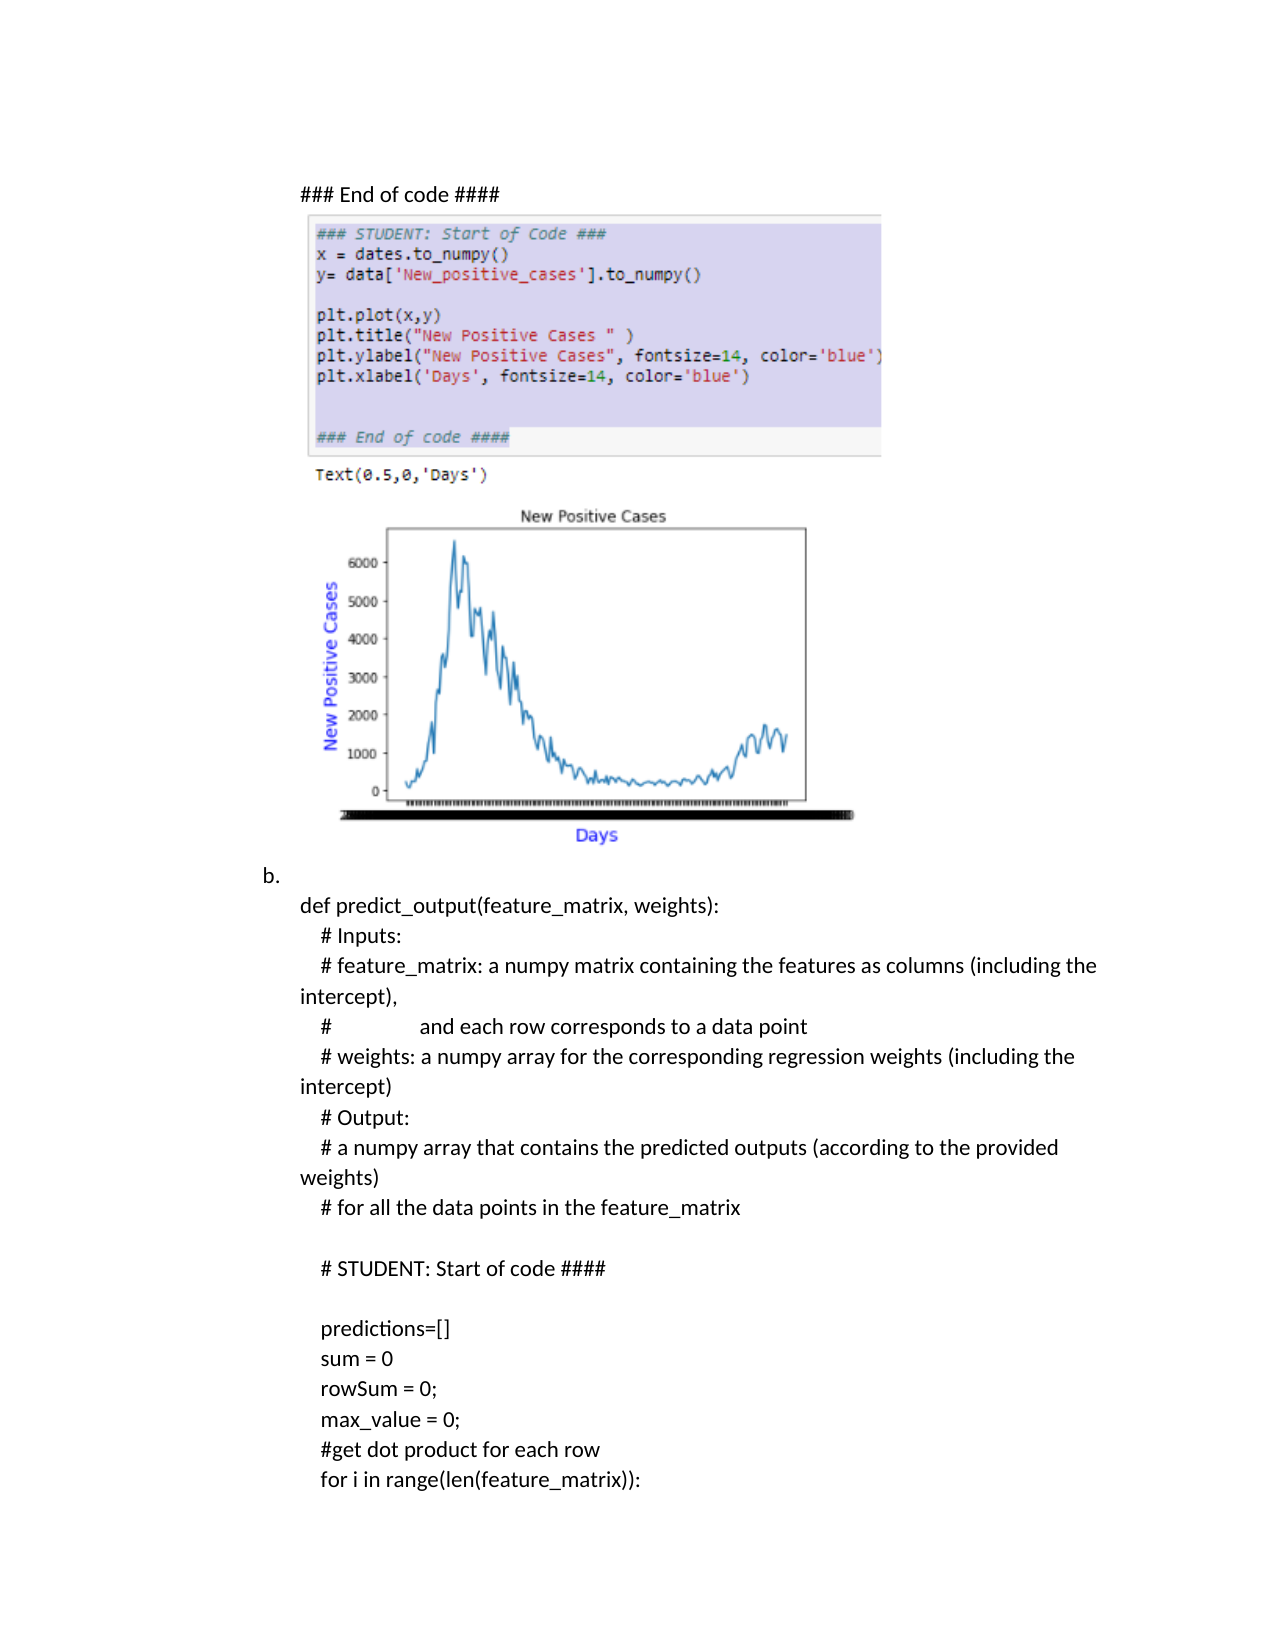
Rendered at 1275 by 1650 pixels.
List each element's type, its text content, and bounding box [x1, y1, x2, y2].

list # and each row corresponds to a data point [300, 1012, 1125, 1040]
list # a numpy array that contains the predicted outputs (according to the provided weights) [300, 1133, 1125, 1191]
list # STUDENT: Start of code #### [300, 1254, 1125, 1282]
list for i in range(len(feature_matrix)): [300, 1465, 1125, 1493]
list rowSum = 0; [300, 1374, 1125, 1403]
picture [300, 210, 882, 859]
list #get dot product for each row [300, 1435, 1125, 1463]
list ### End of code #### [300, 180, 1125, 208]
list # for all the data points in the feature_matrix [300, 1193, 1125, 1221]
list # weights: a numpy array for the corresponding regression weights (including the intercept) [300, 1042, 1125, 1101]
list # Inputs: [300, 921, 1125, 949]
list max_value = 0; [300, 1405, 1125, 1433]
list predictions=[] [300, 1314, 1125, 1342]
list # feature_matrix: a numpy matrix containing the features as columns (including the intercept), [300, 952, 1125, 1010]
list def predict_output(feature_matrix, weights): [300, 891, 1125, 919]
list sum = 0 [300, 1344, 1125, 1372]
list # Output: [300, 1103, 1125, 1131]
